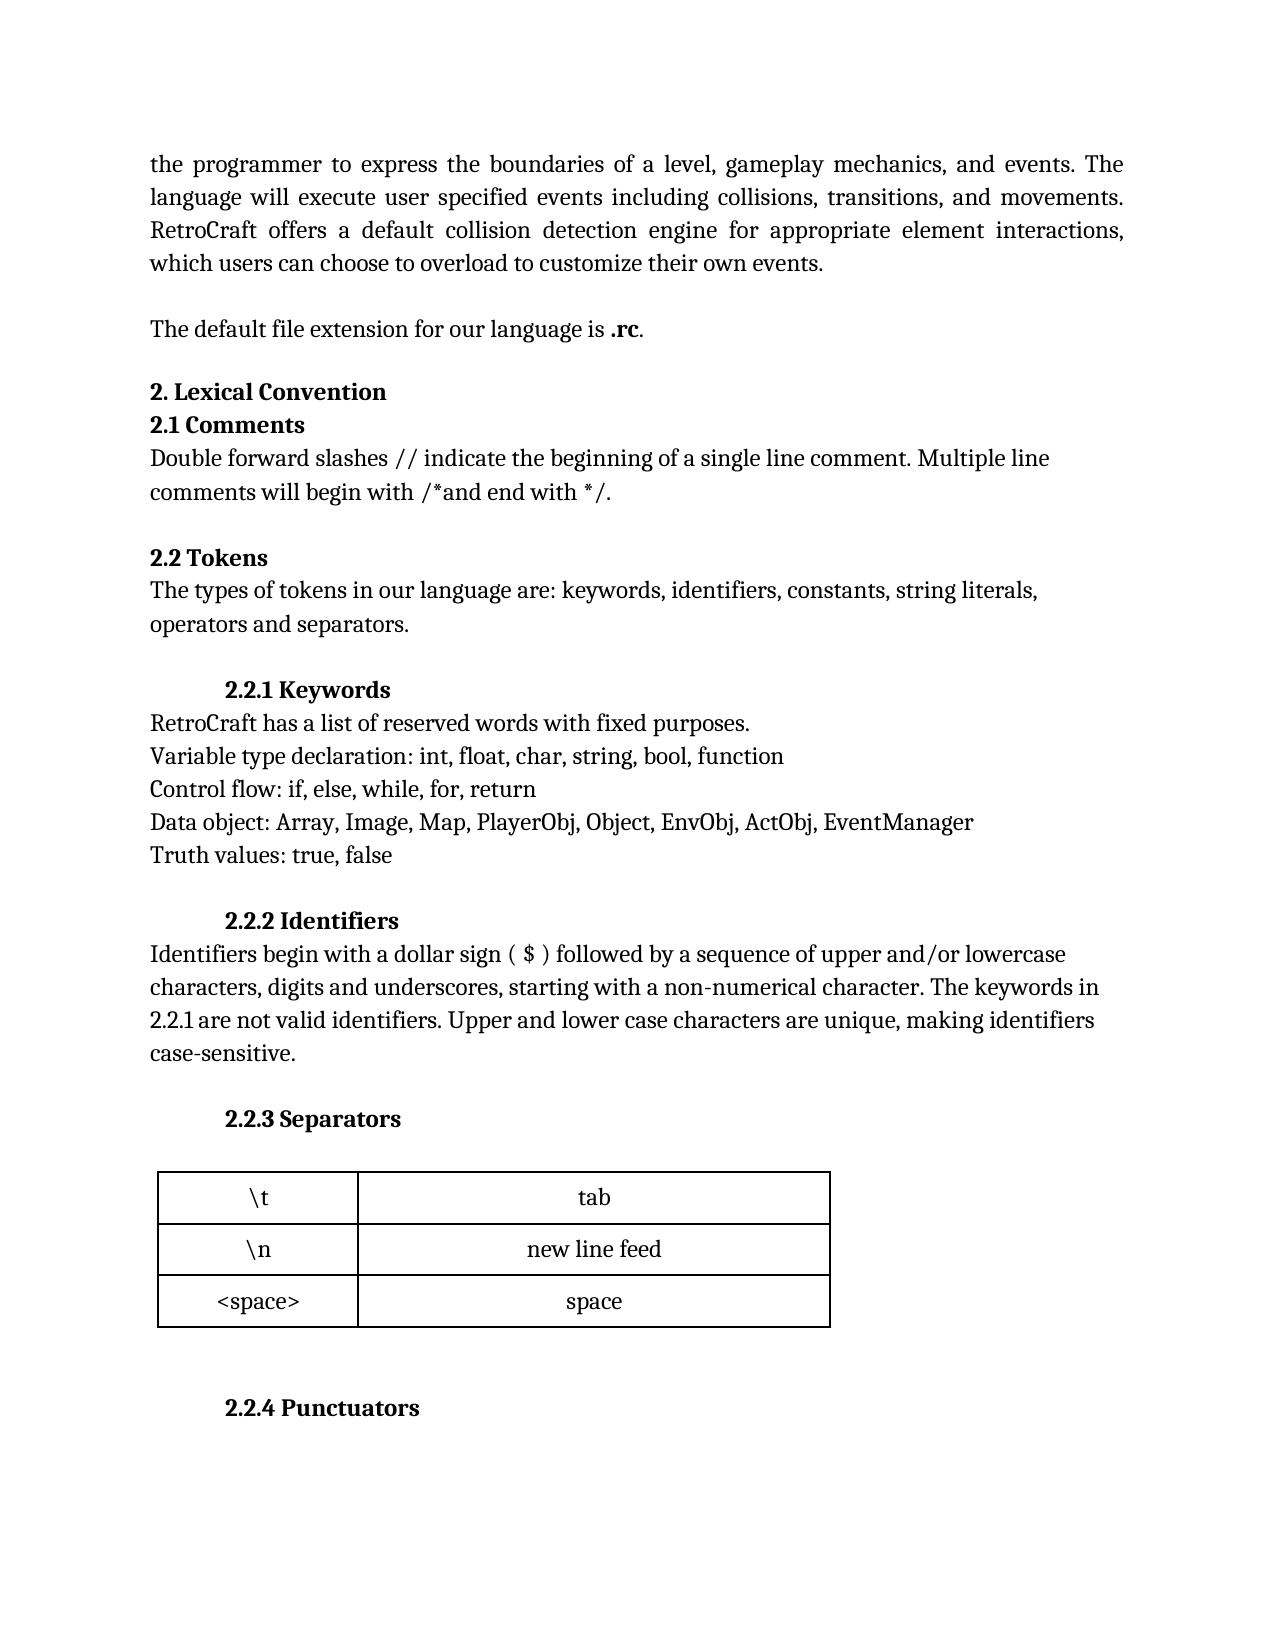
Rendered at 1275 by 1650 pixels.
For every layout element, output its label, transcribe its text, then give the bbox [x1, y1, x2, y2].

text 2.2.3 Separators [150, 1105, 1125, 1133]
text Variable type declaration: int, float, char, string, bool, function [150, 742, 1125, 770]
table_header \t [159, 1173, 357, 1222]
text Double forward slashes // indicate the beginning of a single line comment. Multiple line comments will begin with /*and end with */. [150, 444, 1125, 506]
text 2.2 Tokens [150, 543, 1125, 572]
text 2. Lexical Convention [150, 378, 1125, 407]
text The types of tokens in our language are: keywords, identifiers, constants, string literals, operators and separators. [150, 576, 1125, 638]
table_cell space [359, 1276, 829, 1326]
text RetroCraft has a list of reserved words with fixed purposes. [150, 708, 1125, 737]
table_cell \n [159, 1225, 357, 1274]
text 2.2.4 Punctuators [150, 1394, 1125, 1423]
table_cell <space> [159, 1276, 357, 1326]
text The default file extension for our language is .rc. [150, 315, 1125, 344]
text Data object: Array, Image, Map, PlayerObj, Object, EnvObj, ActObj, EventManager [150, 808, 1125, 836]
text 2.1 Comments [150, 411, 1125, 440]
text Control flow: if, else, while, for, return [150, 774, 1125, 803]
text 2.2.2 Identifiers [150, 907, 1125, 935]
table_cell new line feed [359, 1225, 829, 1274]
text Identifiers begin with a dollar sign ( $ ) followed by a sequence of upper and/or lowercase characters, digits and underscores, starting with a non-numerical character. The keywords in 2.2.1 are not valid identifiers. Upper and lower case characters are unique, making identifiers case-sensitive. [150, 940, 1125, 1067]
text Truth values: true, false [150, 841, 1125, 869]
table_header tab [359, 1173, 829, 1222]
text 2.2.1 Keywords [150, 676, 1125, 704]
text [150, 150, 1125, 278]
